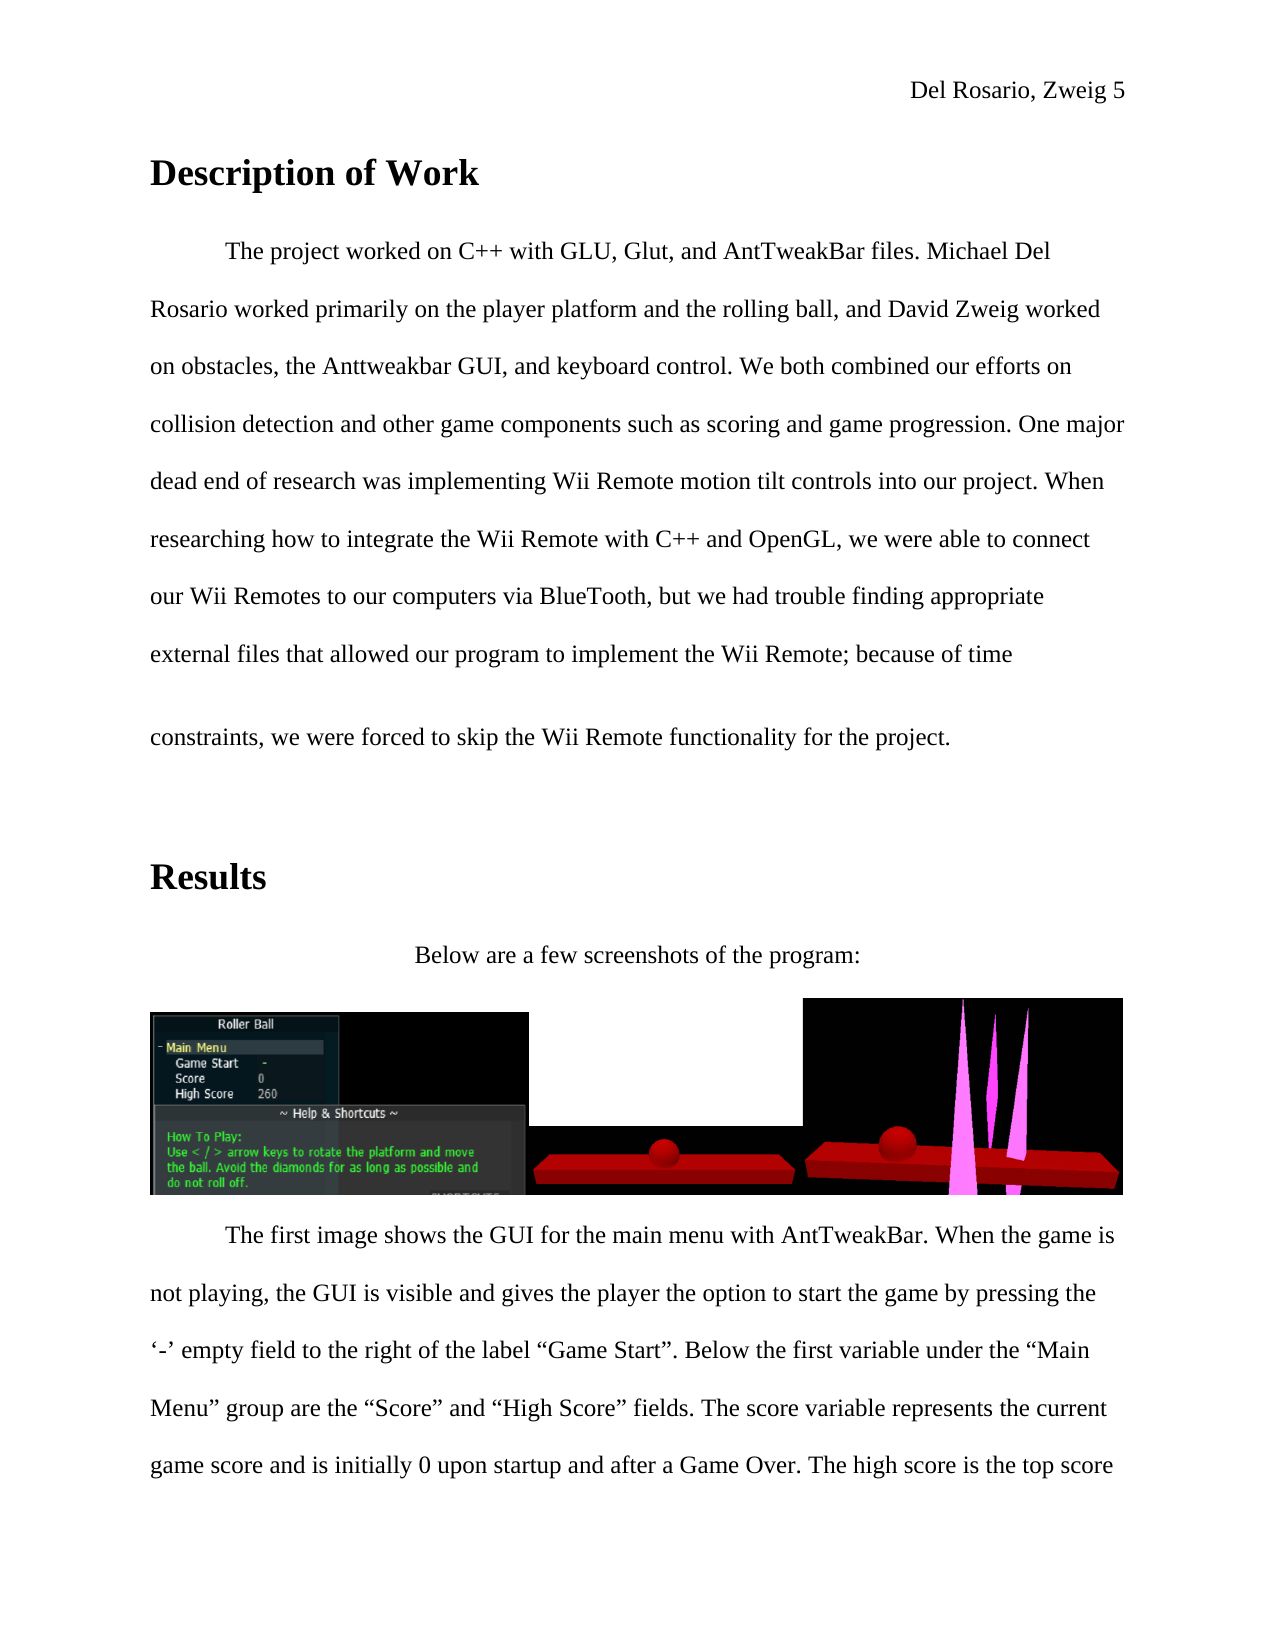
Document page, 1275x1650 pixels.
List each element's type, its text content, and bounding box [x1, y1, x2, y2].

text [150, 1221, 1125, 1479]
text The project worked on C++ with GLU, Glut, and AntTweakBar files. Michael Del Rosario worked primarily on the player platform and the rolling ball, and David Zweig worked on obstacles, the Anttweakbar GUI, and keyboard control. We both combined our efforts on collision detection and other game components such as scoring and game progression. One major dead end of research was implementing Wii Remote motion tilt controls into our project. When researching how to integrate the Wii Remote with C++ and OpenGL, we were able to connect our Wii Remotes to our computers via BlueTooth, but we had trouble finding appropriate external files that allowed our program to implement the Wii Remote; because of time constraints, we were forced to skip the Wii Remote functionality for the project. [150, 236, 1125, 754]
text Below are a few screenshots of the program: [150, 941, 1125, 969]
picture [150, 998, 1123, 1195]
text Results [150, 854, 1125, 897]
text Description of Work [150, 150, 1125, 193]
